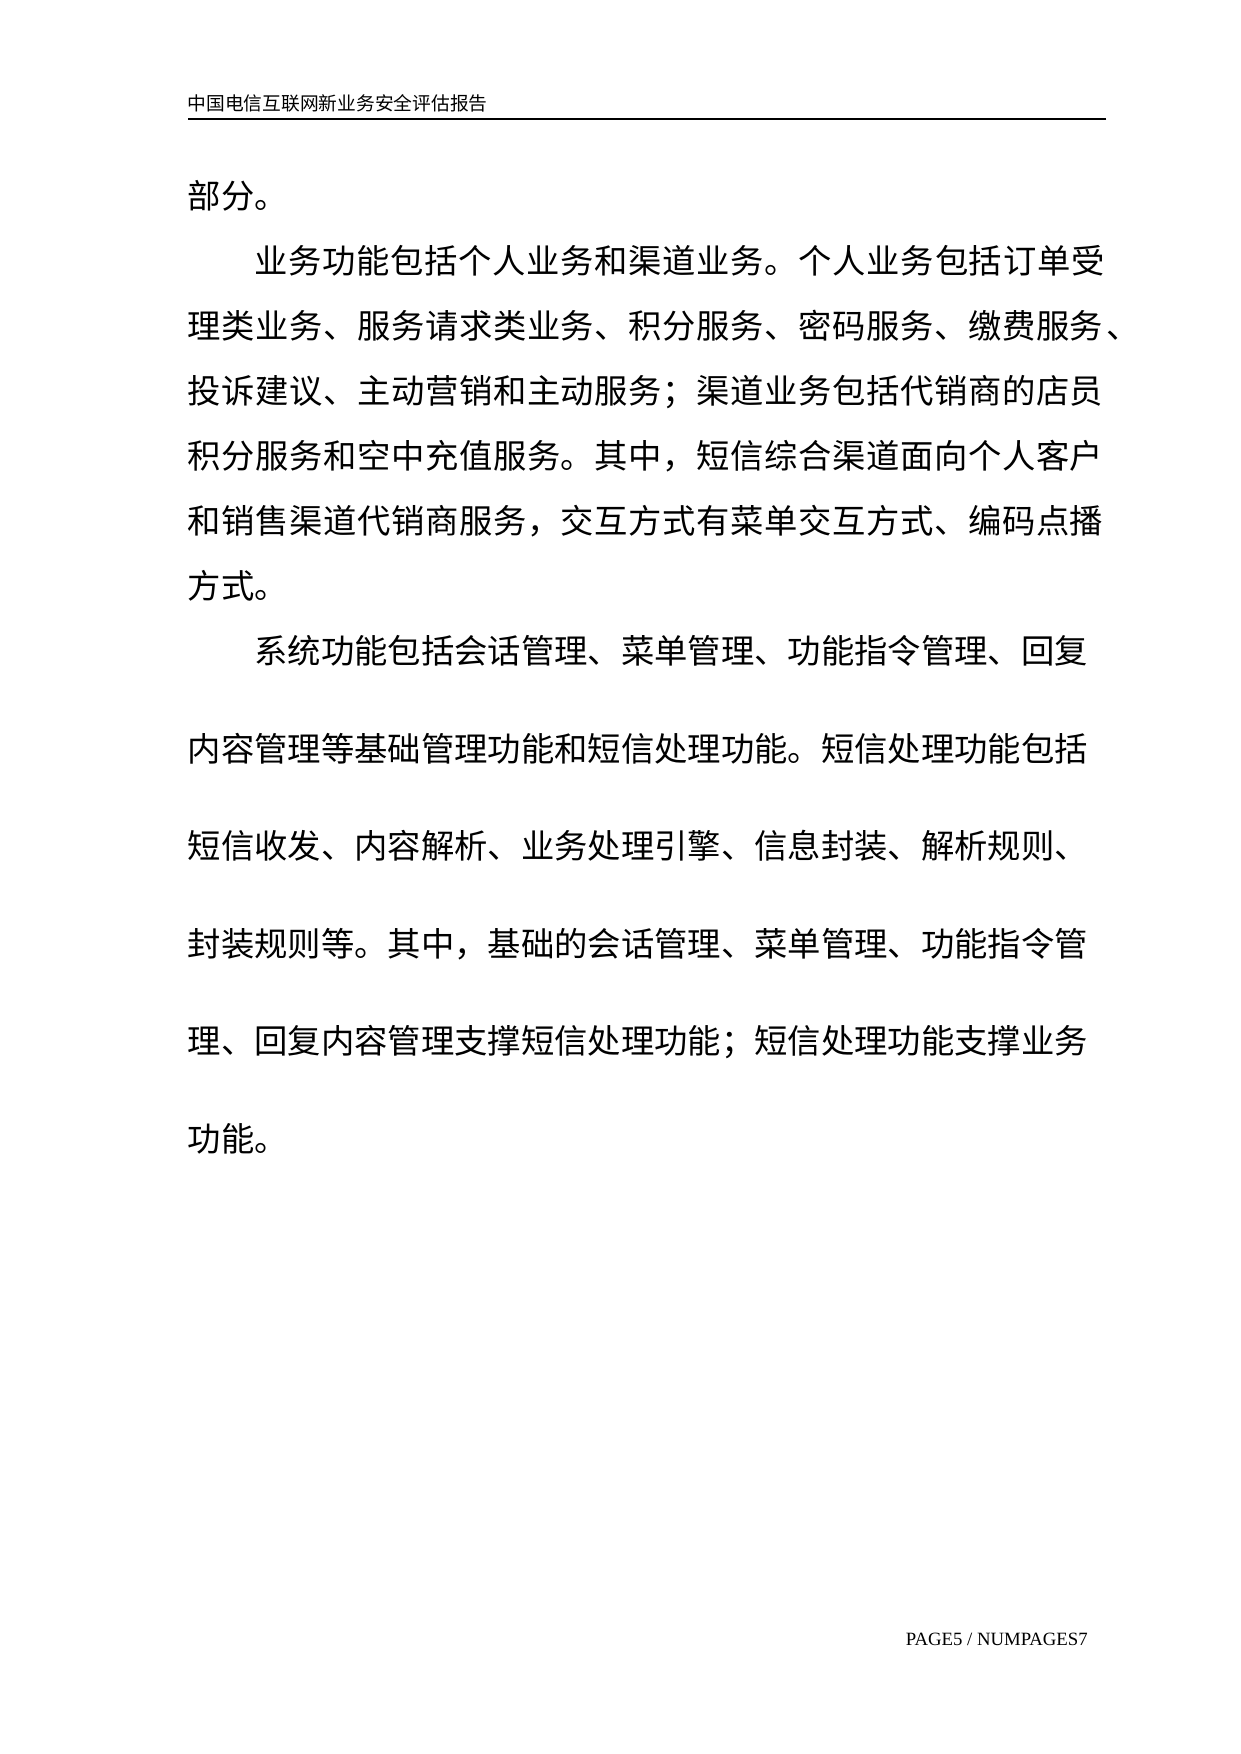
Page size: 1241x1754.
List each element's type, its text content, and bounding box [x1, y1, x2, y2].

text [187, 162, 1106, 227]
text 业务功能包括个人业务和渠道业务。个人业务包括订单受理类业务、服务请求类业务、积分服务、密码服务、缴费服务、投诉建议、主动营销和主动服务；渠道业务包括代销商的店员积分服务和空中充值服务。其中，短信综合渠道面向个人客户和销售渠道代销商服务，交互方式有菜单交互方式、编码点播方式。 [187, 227, 1106, 617]
text 系统功能包括会话管理、菜单管理、功能指令管理、回复内容管理等基础管理功能和短信处理功能。短信处理功能包括短信收发、内容解析、业务处理引擎、信息封装、解析规则、封装规则等。其中，基础的会话管理、菜单管理、功能指令管理、回复内容管理支撑短信处理功能；短信处理功能支撑业务功能。 [187, 617, 1106, 1169]
